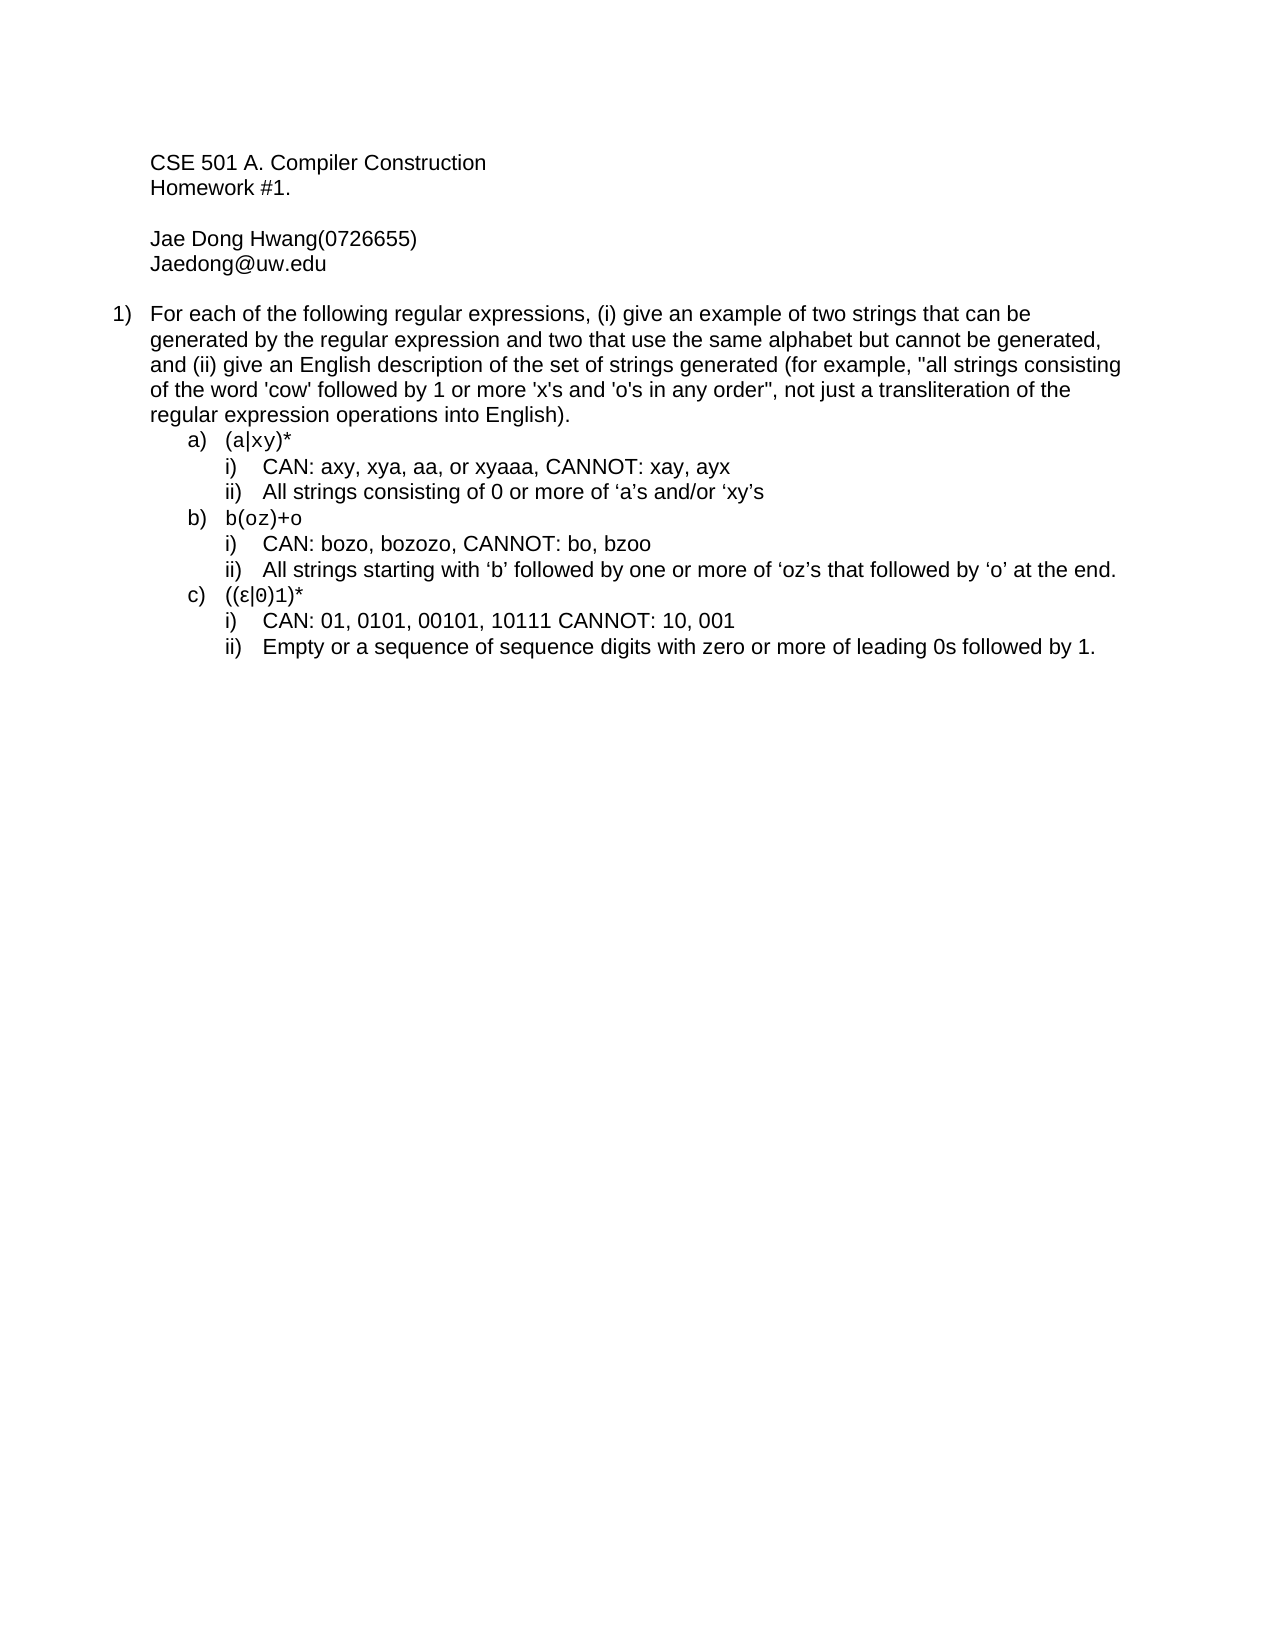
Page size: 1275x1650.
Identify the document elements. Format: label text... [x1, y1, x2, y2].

list Empty or a sequence of sequence digits with zero or more of leading 0s followed by 1. [225, 634, 1125, 659]
text Jae Dong Hwang(0726655) [150, 226, 1125, 251]
text CSE 501 A. Compiler Construction [150, 150, 1125, 175]
list CAN: bozo, bozozo, CANNOT: bo, bzoo [225, 531, 1125, 556]
list (a|xy)* [187, 427, 1125, 454]
list All strings consisting of 0 or more of ‘a’s and/or ‘xy’s [225, 479, 1125, 504]
text Jaedong@uw.edu [150, 251, 1125, 276]
list ((ε|0)1)* [187, 582, 1125, 608]
list b(oz)+o [187, 504, 1125, 531]
list CAN: 01, 0101, 00101, 10111 CANNOT: 10, 001 [225, 608, 1125, 634]
list CAN: axy, xya, aa, or xyaaa, CANNOT: xay, ayx [225, 454, 1125, 479]
text Homework #1. [150, 175, 1125, 200]
list For each of the following regular expressions, (i) give an example of two strings that can be generated by the regular expression and two that use the same alphabet but cannot be generated, and (ii) give an English description of the set of strings generated (for example, "all strings consisting of the word 'cow' followed by 1 or more 'x's and 'o's in any order", not just a transliteration of the regular expression operations into English). [112, 301, 1125, 427]
list All strings starting with ‘b’ followed by one or more of ‘oz’s that followed by ‘o’ at the end. [225, 556, 1125, 582]
